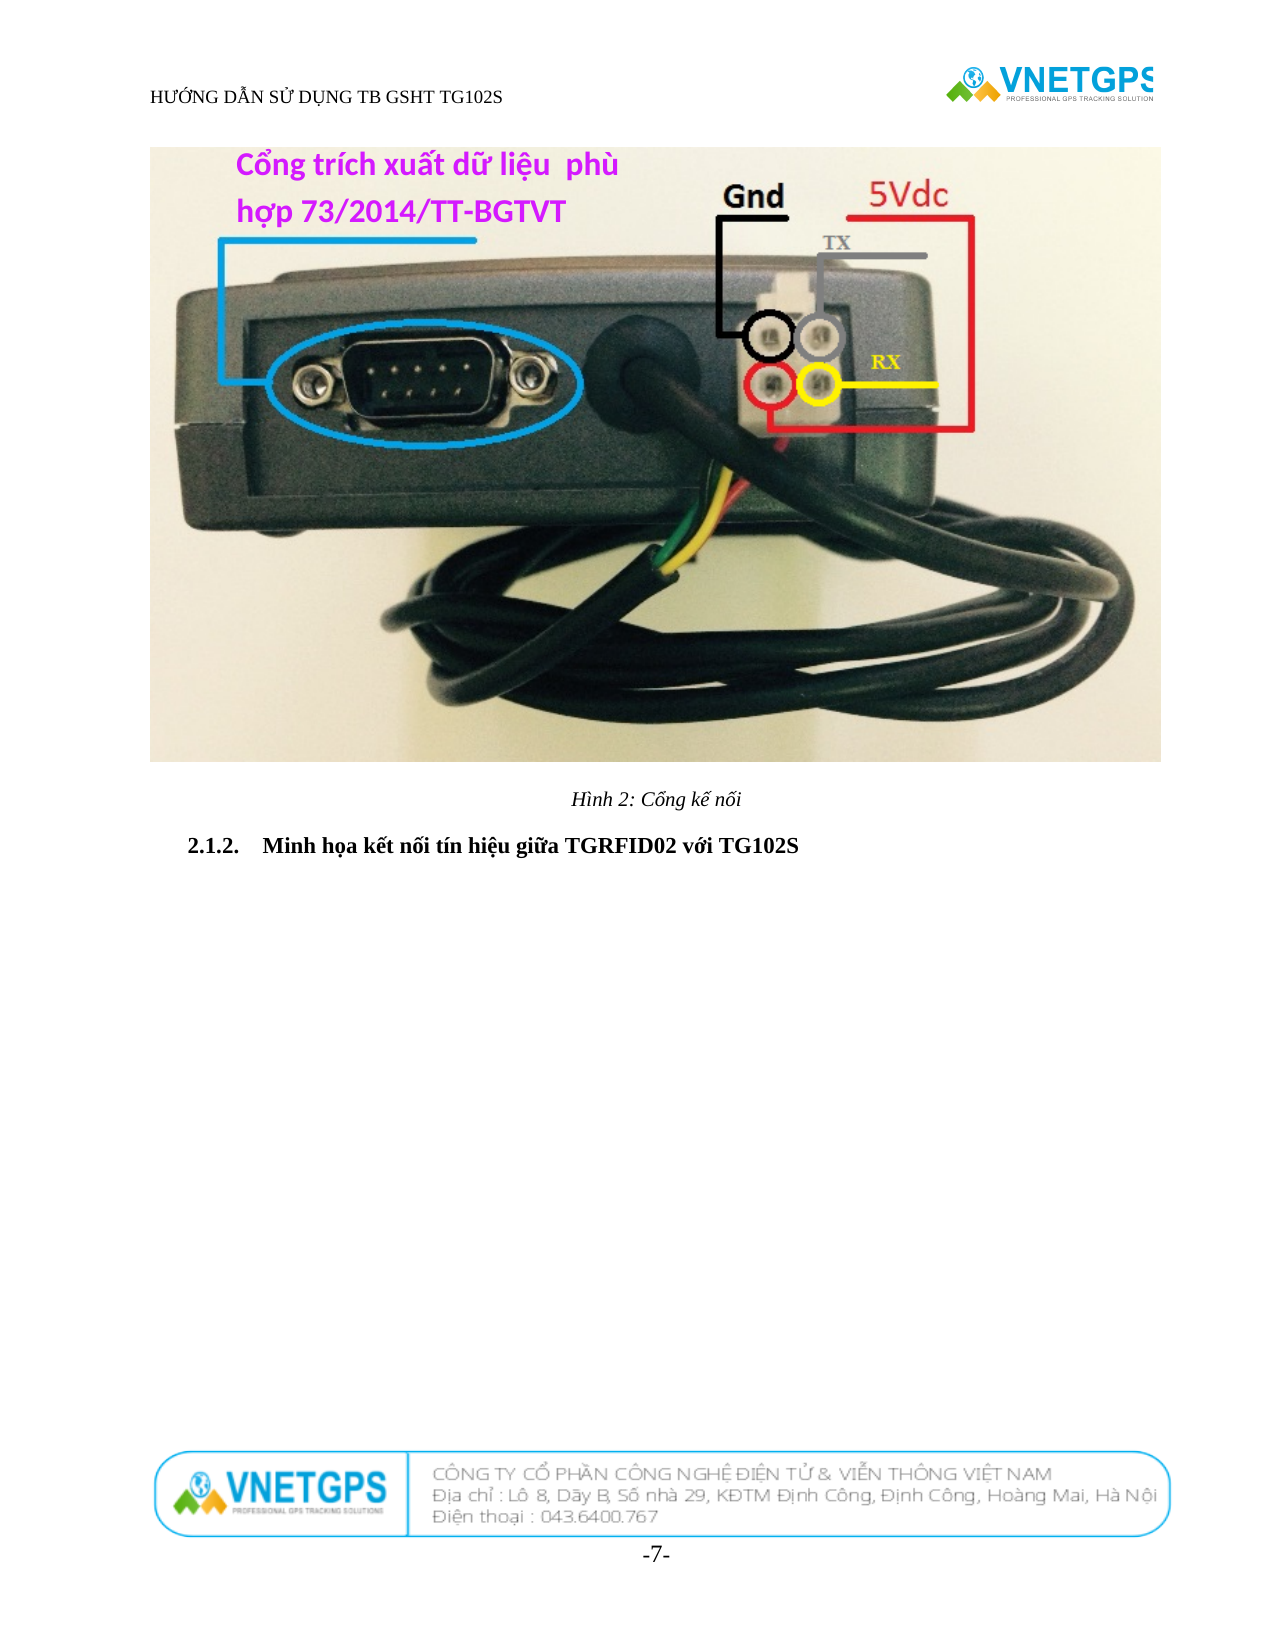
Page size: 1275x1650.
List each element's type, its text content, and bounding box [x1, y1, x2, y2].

list Minh họa kết nối tín hiệu giữa TGRFID02 với TG102S [187, 832, 1162, 858]
picture [943, 65, 1154, 104]
text Hình 2: Cổng kế nối [150, 787, 1162, 811]
picture [150, 147, 1161, 762]
